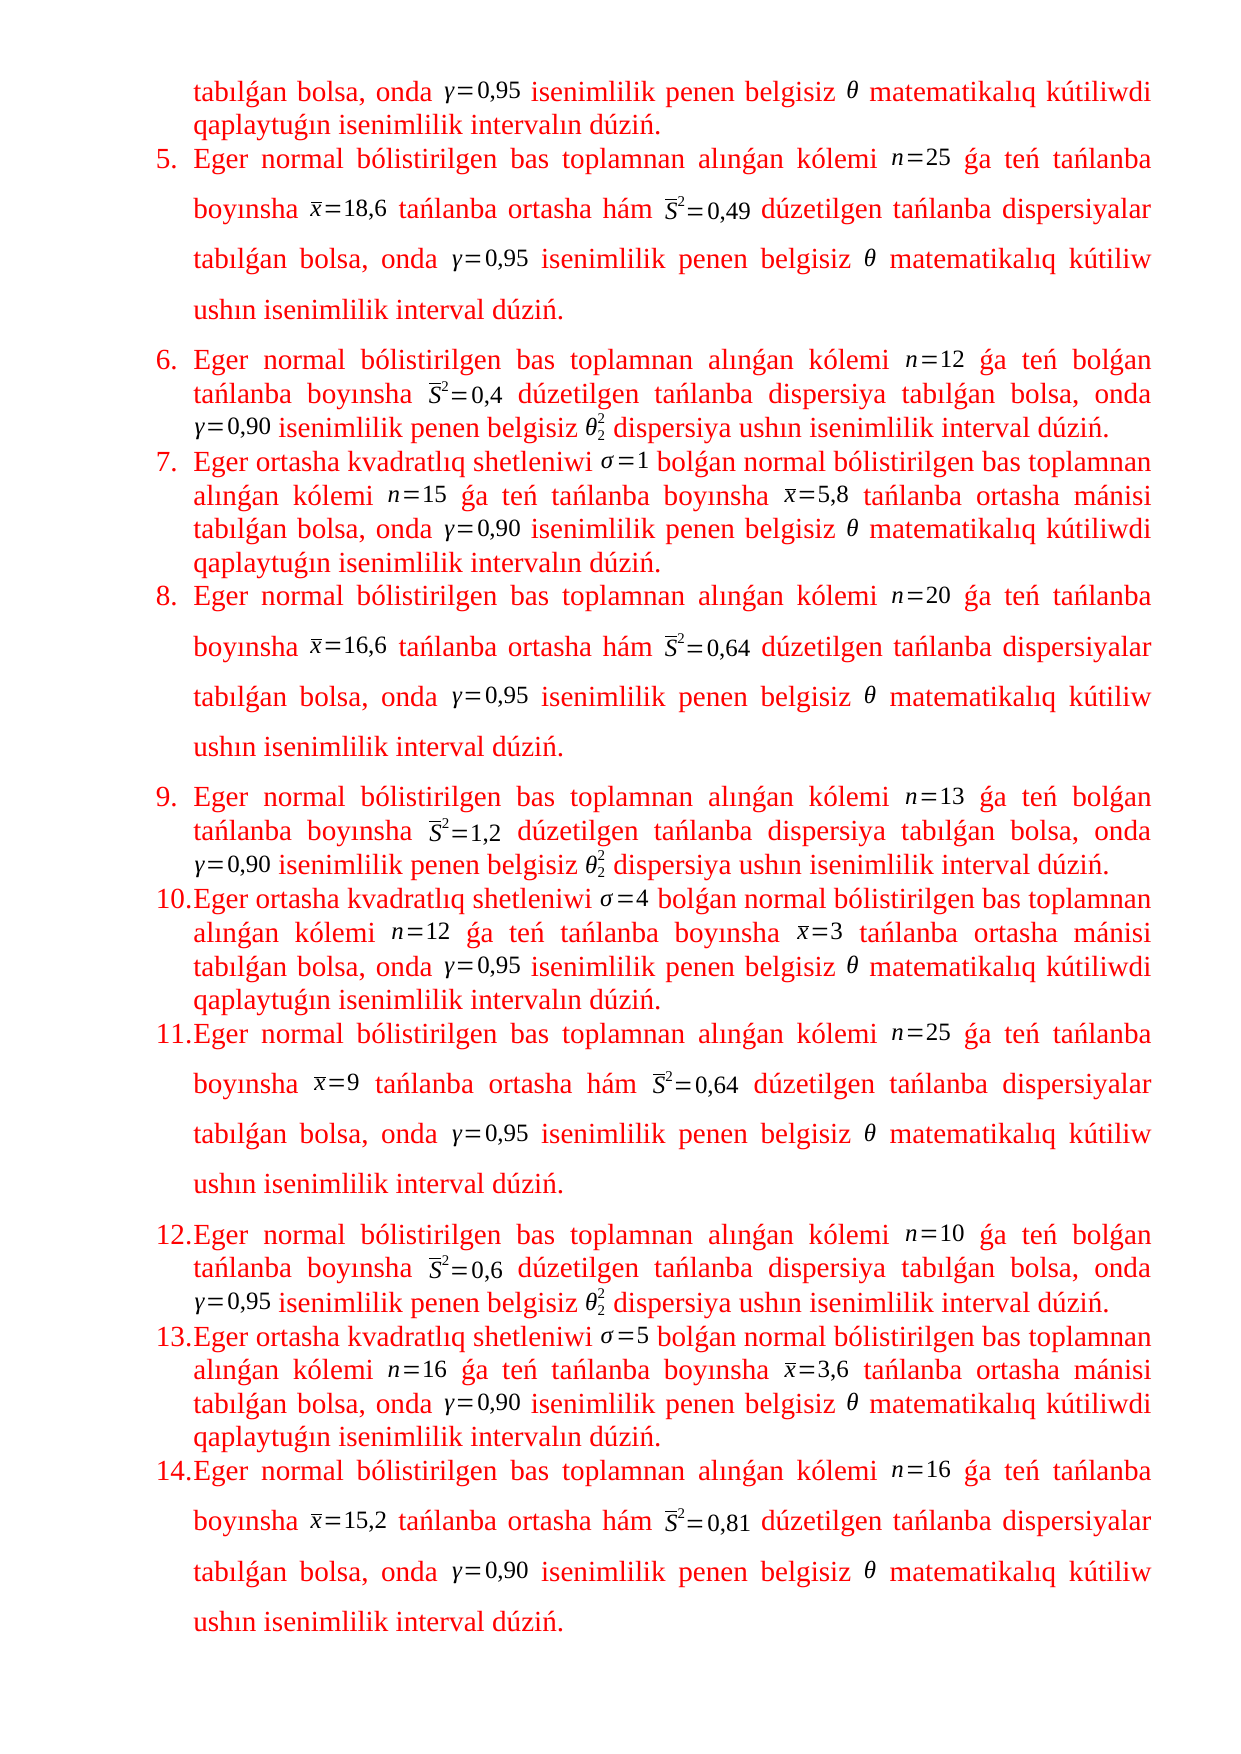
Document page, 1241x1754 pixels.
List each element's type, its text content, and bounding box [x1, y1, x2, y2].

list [156, 74, 1152, 141]
